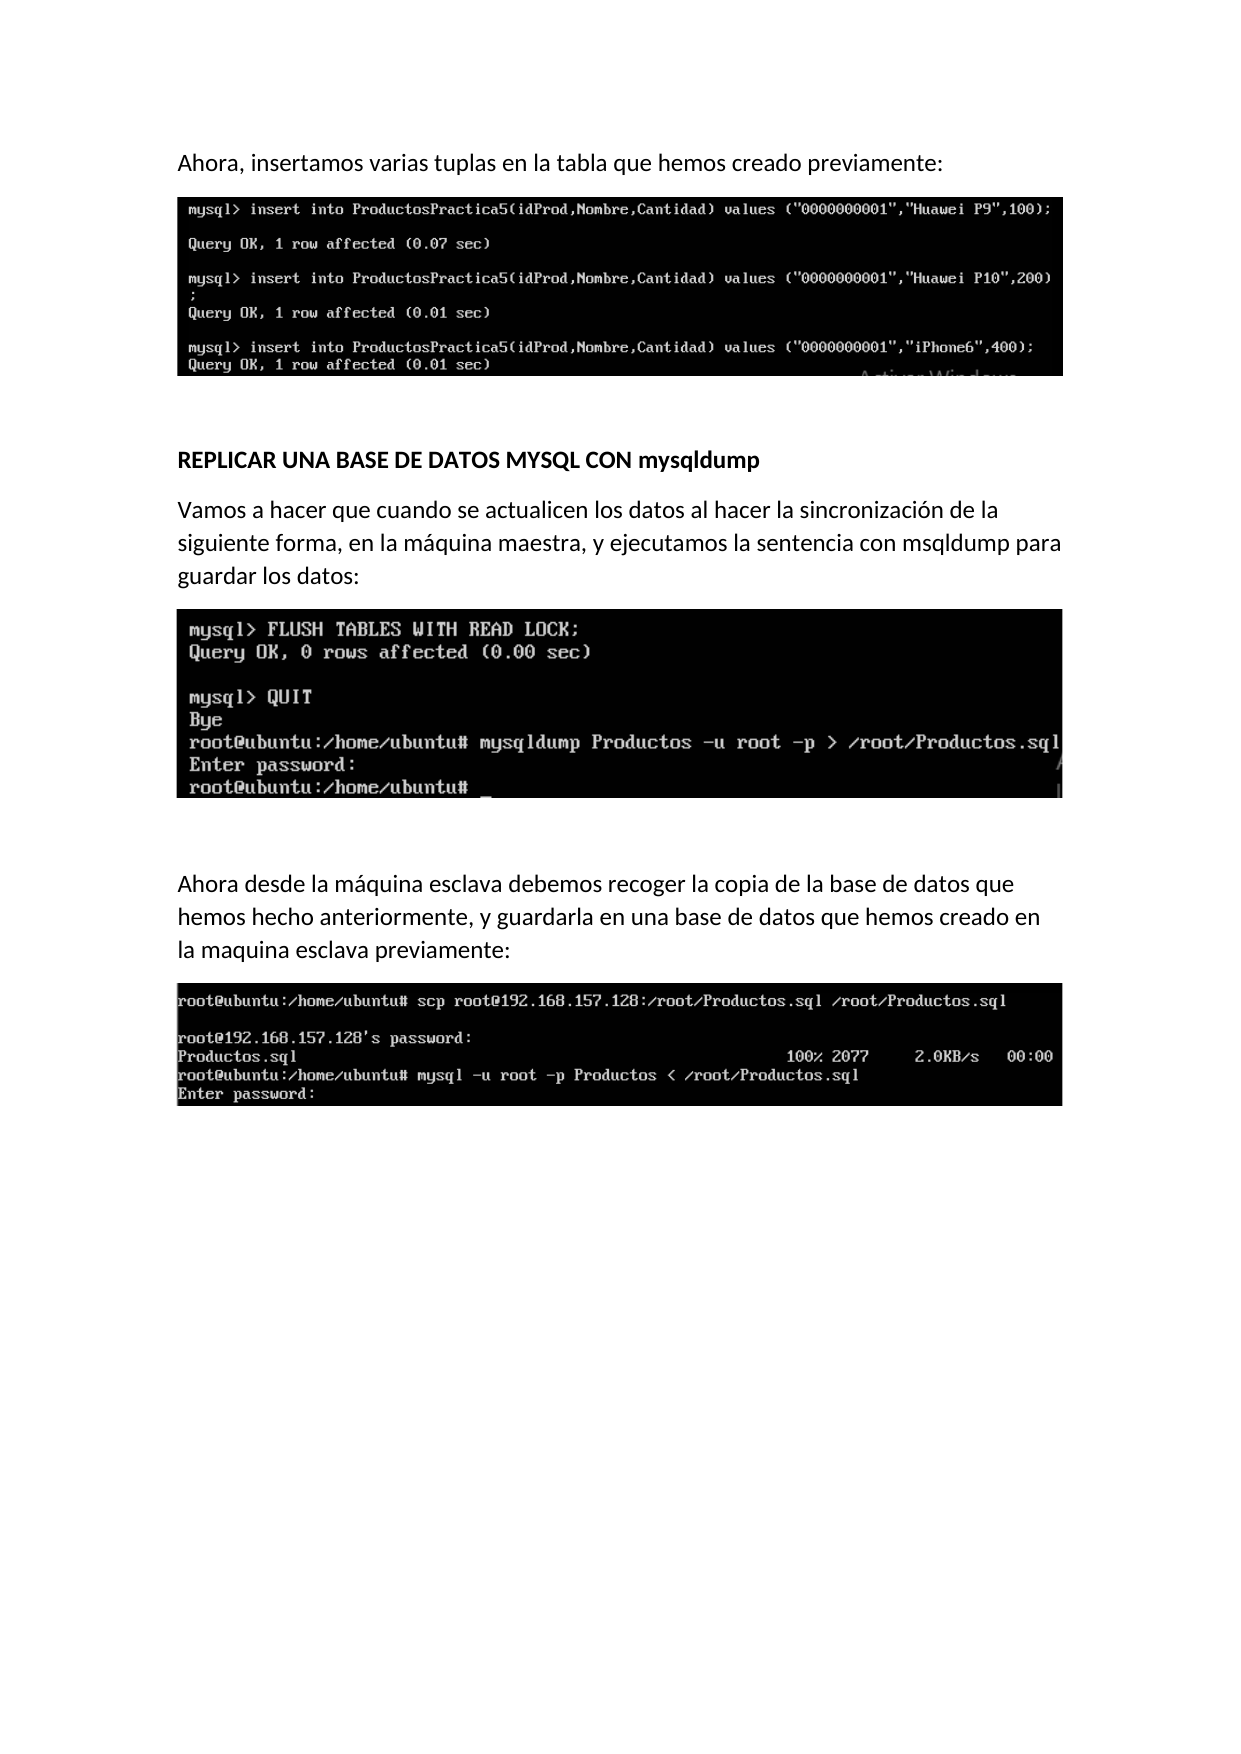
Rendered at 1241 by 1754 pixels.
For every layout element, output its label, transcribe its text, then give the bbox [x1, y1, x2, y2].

text Ahora desde la máquina esclava debemos recoger la copia de la base de datos que hemos hecho anteriormente, y guardarla en una base de datos que hemos creado en la maquina esclava previamente: [177, 868, 1063, 965]
text REPLICAR UNA BASE DE DATOS MYSQL CON mysqldump [177, 444, 1063, 475]
picture [176, 983, 1063, 1106]
picture [176, 609, 1063, 798]
picture [177, 197, 1063, 376]
text Ahora, insertamos varias tuplas en la tabla que hemos creado previamente: [177, 148, 1063, 178]
text Vamos a hacer que cuando se actualicen los datos al hacer la sincronización de la siguiente forma, en la máquina maestra, y ejecutamos la sentencia con msqldump para guardar los datos: [177, 494, 1063, 590]
